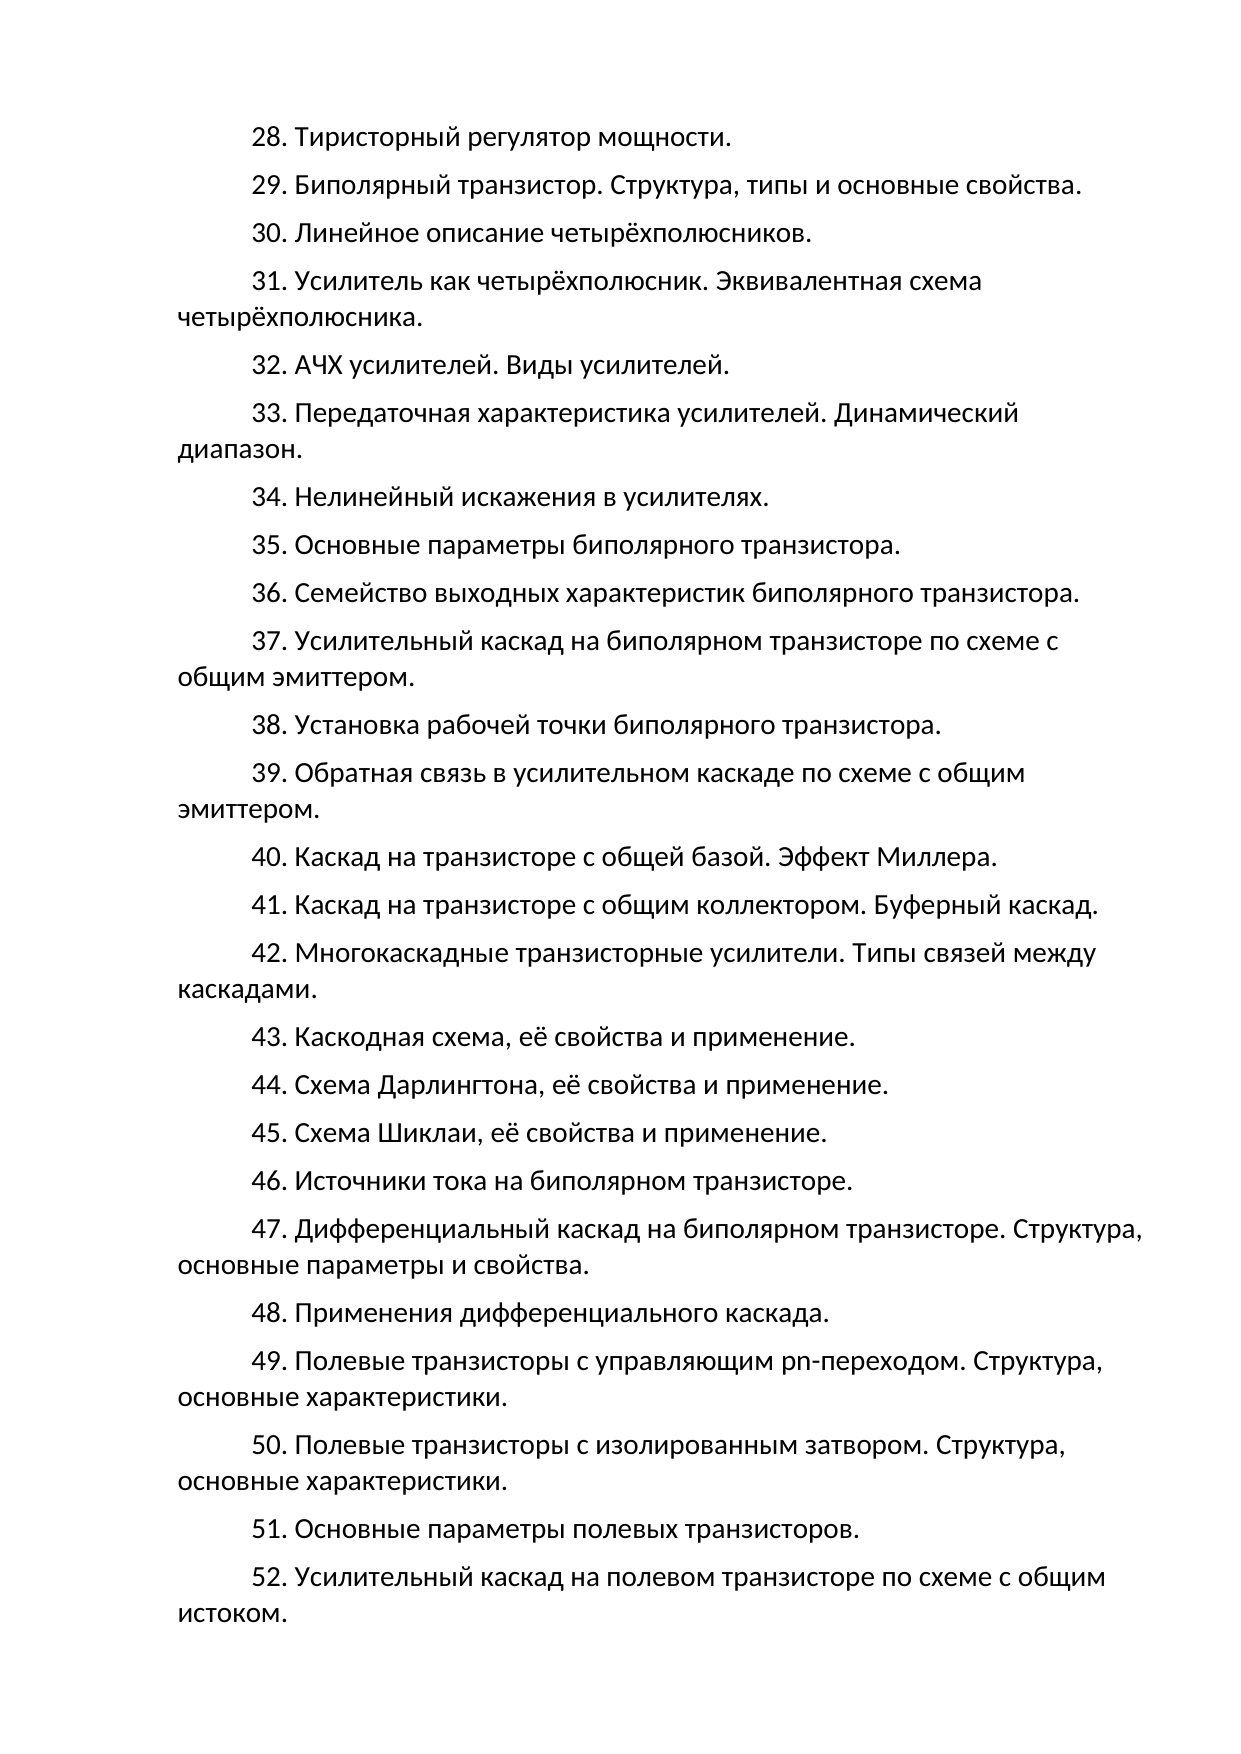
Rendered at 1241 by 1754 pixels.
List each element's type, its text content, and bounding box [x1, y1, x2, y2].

text 33. Передаточная характеристика усилителей. Динамический диапазон. [177, 394, 1152, 466]
text 36. Семейство выходных характеристик биполярного транзистора. [177, 574, 1152, 610]
text 50. Полевые транзисторы с изолированным затвором. Структура, основные характеристики. [177, 1426, 1152, 1497]
text 47. Дифференциальный каскад на биполярном транзисторе. Структура, основные параметры и свойства. [177, 1211, 1152, 1282]
text 42. Многокаскадные транзисторные усилители. Типы связей между каскадами. [177, 934, 1152, 1006]
text 38. Установка рабочей точки биполярного транзистора. [177, 706, 1152, 742]
text 41. Каскад на транзисторе с общим коллектором. Буферный каскад. [177, 886, 1152, 922]
text 45. Схема Шиклаи, её свойства и применение. [177, 1114, 1152, 1150]
text 32. АЧХ усилителей. Виды усилителей. [177, 346, 1152, 382]
text 39. Обратная связь в усилительном каскаде по схеме с общим эмиттером. [177, 754, 1152, 826]
text 49. Полевые транзисторы с управляющим pn-переходом. Структура, основные характеристики. [177, 1342, 1152, 1414]
text 44. Схема Дарлингтона, её свойства и применение. [177, 1066, 1152, 1102]
text 43. Каскодная схема, её свойства и применение. [177, 1018, 1152, 1054]
text 34. Нелинейный искажения в усилителях. [177, 478, 1152, 514]
text 37. Усилительный каскад на биполярном транзисторе по схеме с общим эмиттером. [177, 622, 1152, 694]
text 46. Источники тока на биполярном транзисторе. [177, 1162, 1152, 1198]
text 28. Тиристорный регулятор мощности. [177, 118, 1152, 154]
text 48. Применения дифференциального каскада. [177, 1294, 1152, 1330]
text 51. Основные параметры полевых транзисторов. [177, 1510, 1152, 1546]
text 40. Каскад на транзисторе с общей базой. Эффект Миллера. [177, 838, 1152, 874]
text 29. Биполярный транзистор. Структура, типы и основные свойства. [177, 166, 1152, 202]
text 31. Усилитель как четырёхполюсник. Эквивалентная схема четырёхполюсника. [177, 262, 1152, 334]
text 52. Усилительный каскад на полевом транзисторе по схеме с общим истоком. [177, 1558, 1152, 1629]
text 30. Линейное описание четырёхполюсников. [177, 214, 1152, 250]
text 35. Основные параметры биполярного транзистора. [177, 526, 1152, 562]
